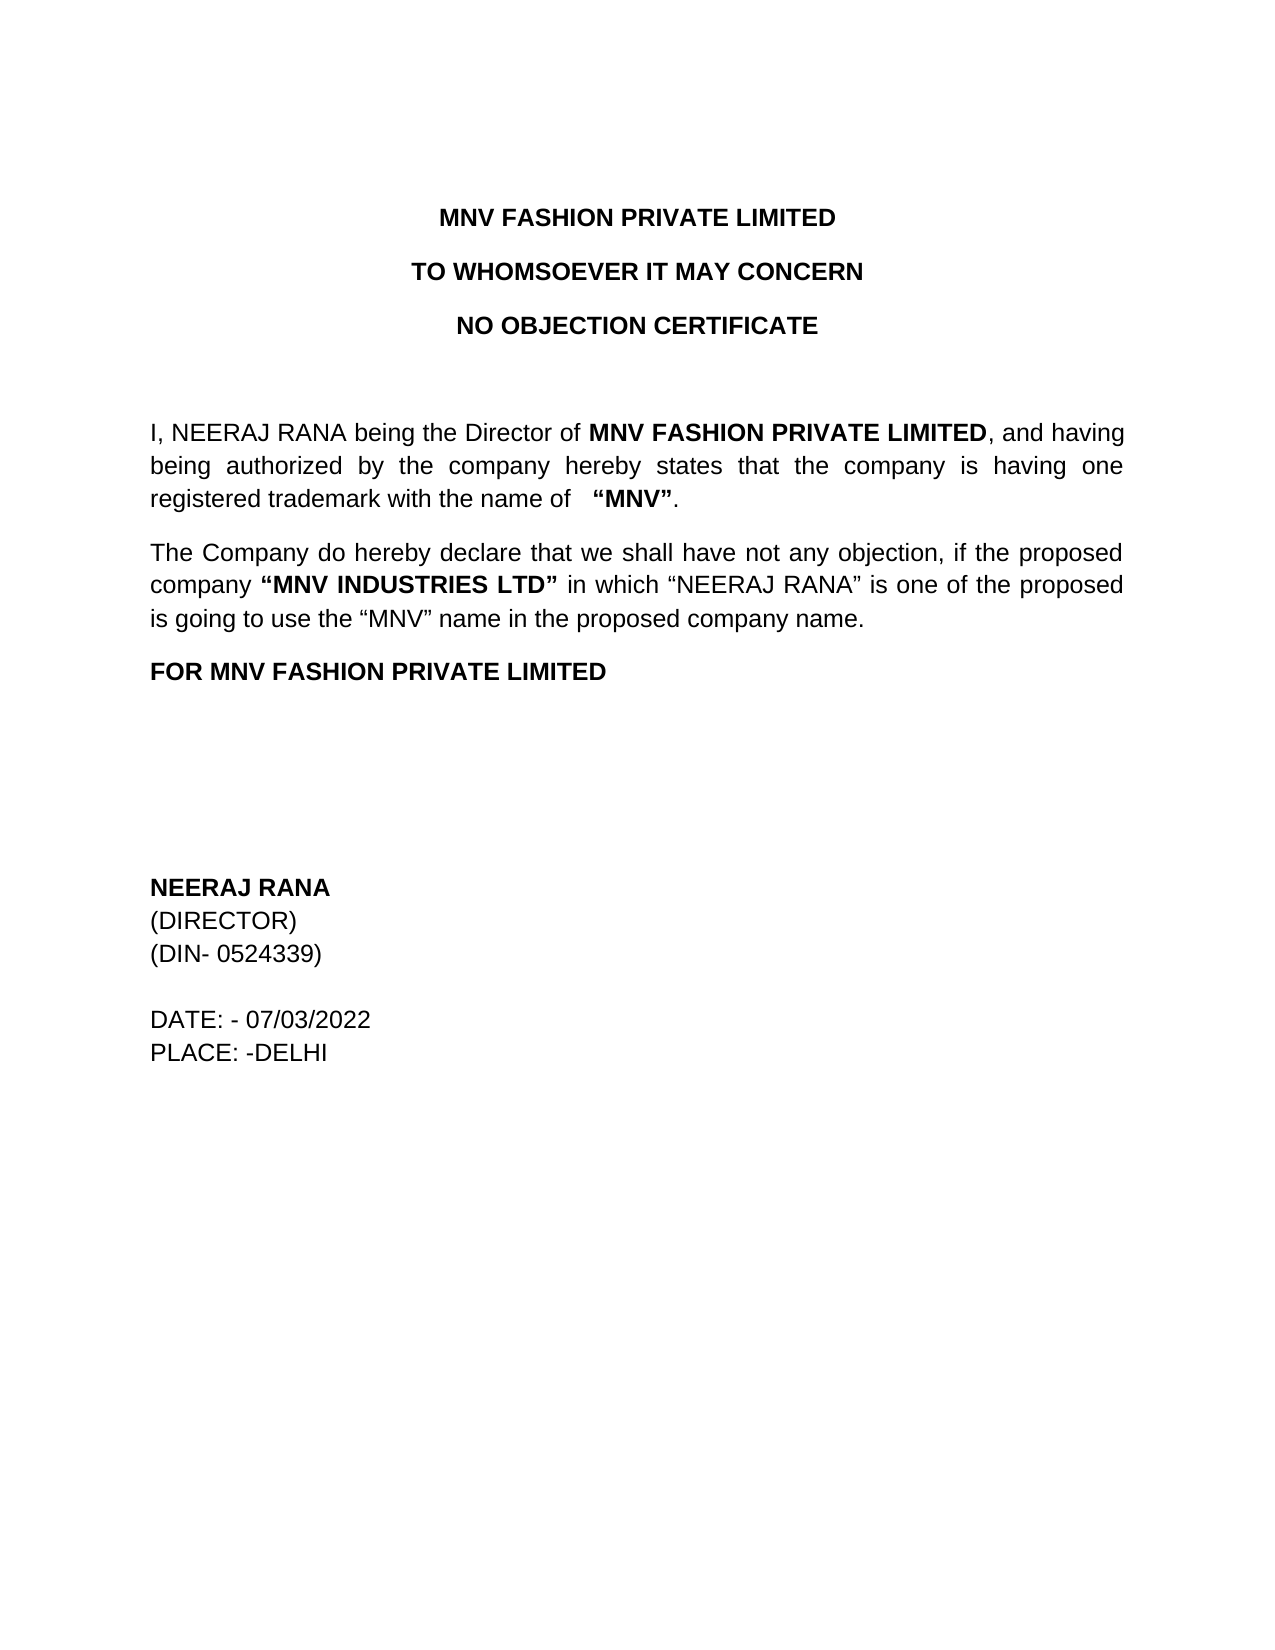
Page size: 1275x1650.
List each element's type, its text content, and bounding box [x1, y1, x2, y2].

text TO WHOMSOEVER IT MAY CONCERN [150, 257, 1125, 286]
text PLACE: -DELHI [150, 1038, 1125, 1067]
text NEERAJ RANA [150, 873, 1125, 902]
text DATE: - 07/03/2022 [150, 1005, 1125, 1034]
text I, NEERAJ RANA being the Director of MNV FASHION PRIVATE LIMITED, and having being authorized by the company hereby states that the company is having one registered trademark with the name of “MNV”. [150, 418, 1125, 512]
text FOR MNV FASHION PRIVATE LIMITED [150, 657, 1125, 686]
text MNV FASHION PRIVATE LIMITED [150, 203, 1125, 232]
text NO OBJECTION CERTIFICATE [150, 311, 1125, 339]
text (DIN- 0524339) [150, 939, 1125, 968]
text (DIRECTOR) [150, 906, 1125, 934]
text The Company do hereby declare that we shall have not any objection, if the proposed company “MNV INDUSTRIES LTD” in which “NEERAJ RANA” is one of the proposed is going to use the “MNV” name in the proposed company name. [150, 537, 1125, 632]
